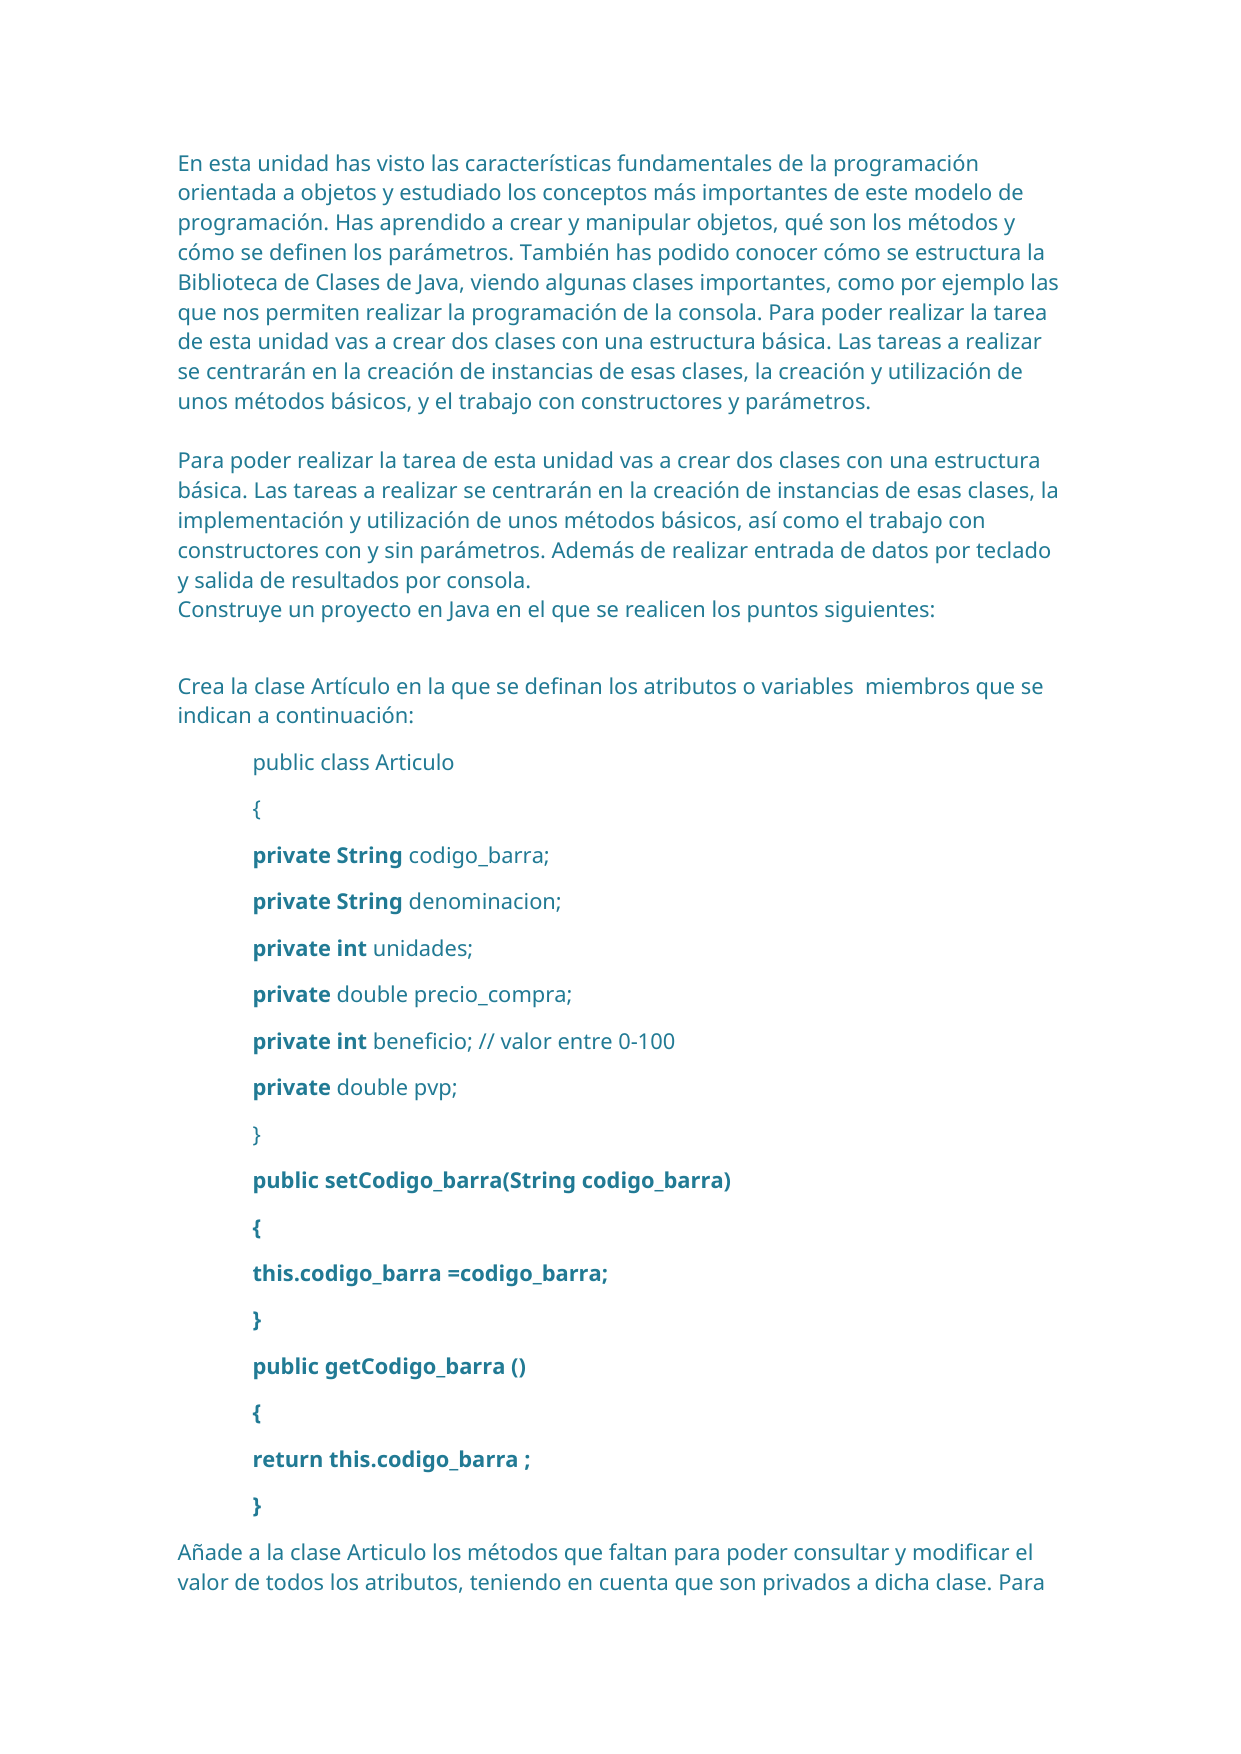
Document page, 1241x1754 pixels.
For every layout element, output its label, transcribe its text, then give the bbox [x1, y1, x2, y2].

text private double pvp; [252, 1072, 1063, 1102]
text private double precio_compra; [252, 979, 1063, 1009]
text Construye un proyecto en Java en el que se realicen los puntos siguientes: [177, 594, 1063, 624]
text private String denominacion; [252, 886, 1063, 916]
text this.codigo_barra =codigo_barra; [252, 1258, 1063, 1288]
text Para poder realizar la tarea de esta unidad vas a crear dos clases con una estructura básica. Las tareas a realizar se centrarán en la creación de instancias de esas clases, la implementación y utilización de unos métodos básicos, así como el trabajo con constructores con y sin parámetros. Además de realizar entrada de datos por teclado y salida de resultados por consola. [177, 446, 1063, 594]
text { [252, 1397, 1063, 1427]
text Crea la clase Artículo en la que se definan los atributos o variables miembros que se indican a continuación: [177, 671, 1063, 730]
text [177, 1537, 1063, 1596]
text public setCodigo_barra(String codigo_barra) [252, 1165, 1063, 1195]
text } [252, 1304, 1063, 1334]
text } [252, 1119, 1063, 1148]
text { [252, 793, 1063, 823]
text { [252, 1212, 1063, 1241]
text private String codigo_barra; [252, 840, 1063, 870]
text En esta unidad has visto las características fundamentales de la programación orientada a objetos y estudiado los conceptos más importantes de este modelo de programación. Has aprendido a crear y manipular objetos, qué son los métodos y cómo se definen los parámetros. También has podido conocer cómo se estructura la Biblioteca de Clases de Java, viendo algunas clases importantes, como por ejemplo las que nos permiten realizar la programación de la consola. Para poder realizar la tarea de esta unidad vas a crear dos clases con una estructura básica. Las tareas a realizar se centrarán en la creación de instancias de esas clases, la creación y utilización de unos métodos básicos, y el trabajo con constructores y parámetros. [177, 148, 1063, 416]
text private int beneficio; // valor entre 0-100 [252, 1026, 1063, 1056]
text public getCodigo_barra () [252, 1351, 1063, 1381]
text } [252, 1490, 1063, 1520]
text private int unidades; [252, 933, 1063, 963]
text public class Articulo [252, 747, 1063, 777]
text return this.codigo_barra ; [252, 1444, 1063, 1474]
